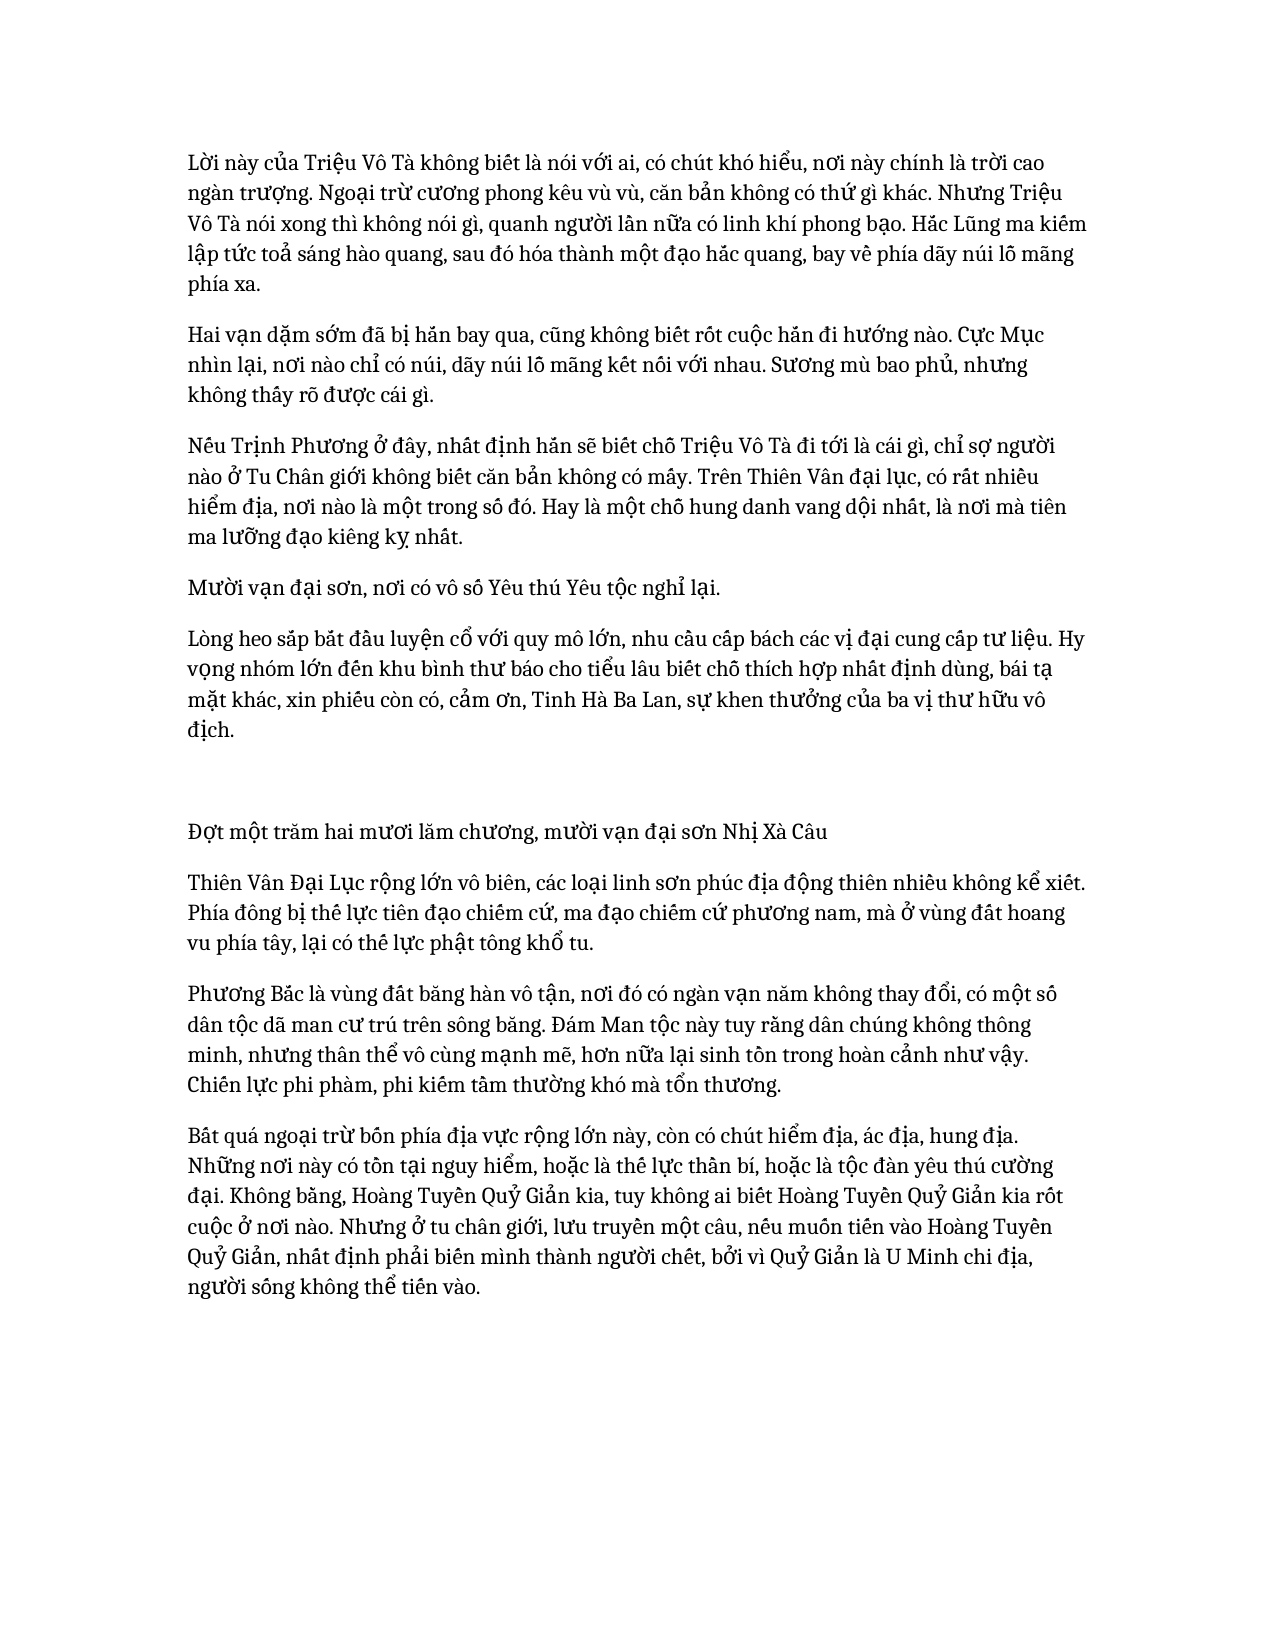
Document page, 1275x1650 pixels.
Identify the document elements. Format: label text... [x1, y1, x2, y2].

text Thiên Vân Đại Lục rộng lớn vô biên, các loại linh sơn phúc địa động thiên nhiều không kể xiết. Phía đông bị thế lực tiên đạo chiếm cứ, ma đạo chiếm cứ phương nam, mà ở vùng đất hoang vu phía tây, lại có thế lực phật tông khổ tu. [187, 870, 1087, 957]
text Đợt một trăm hai mươi lăm chương, mười vạn đại sơn Nhị Xà Câu [187, 819, 1087, 845]
text Phương Bắc là vùng đất băng hàn vô tận, nơi đó có ngàn vạn năm không thay đổi, có một số dân tộc dã man cư trú trên sông băng. Đám Man tộc này tuy rằng dân chúng không thông minh, nhưng thân thể vô cùng mạnh mẽ, hơn nữa lại sinh tồn trong hoàn cảnh như vậy. Chiến lực phi phàm, phi kiếm tầm thường khó mà tổn thương. [187, 981, 1087, 1098]
text Mười vạn đại sơn, nơi có vô số Yêu thú Yêu tộc nghỉ lại. [187, 575, 1087, 601]
text Lòng heo sắp bắt đầu luyện cổ với quy mô lớn, nhu cầu cấp bách các vị đại cung cấp tư liệu. Hy vọng nhóm lớn đến khu bình thư báo cho tiểu lâu biết chỗ thích hợp nhất định dùng, bái tạ mặt khác, xin phiếu còn có, cảm ơn, Tinh Hà Ba Lan, sự khen thưởng của ba vị thư hữu vô địch. [187, 626, 1087, 743]
text Hai vạn dặm sớm đã bị hắn bay qua, cũng không biết rốt cuộc hắn đi hướng nào. Cực Mục nhìn lại, nơi nào chỉ có núi, dãy núi lỗ mãng kết nối với nhau. Sương mù bao phủ, nhưng không thấy rõ được cái gì. [187, 322, 1087, 409]
text Lời này của Triệu Vô Tà không biết là nói với ai, có chút khó hiểu, nơi này chính là trời cao ngàn trượng. Ngoại trừ cương phong kêu vù vù, căn bản không có thứ gì khác. Nhưng Triệu Vô Tà nói xong thì không nói gì, quanh người lần nữa có linh khí phong bạo. Hắc Lũng ma kiếm lập tức toả sáng hào quang, sau đó hóa thành một đạo hắc quang, bay về phía dãy núi lỗ mãng phía xa. [187, 150, 1087, 297]
text Bất quá ngoại trừ bốn phía địa vực rộng lớn này, còn có chút hiểm địa, ác địa, hung địa. Những nơi này có tồn tại nguy hiểm, hoặc là thế lực thần bí, hoặc là tộc đàn yêu thú cường đại. Không bằng, Hoàng Tuyền Quỷ Giản kia, tuy không ai biết Hoàng Tuyền Quỷ Giản kia rốt cuộc ở nơi nào. Nhưng ở tu chân giới, lưu truyền một câu, nếu muốn tiến vào Hoàng Tuyền Quỷ Giản, nhất định phải biến mình thành người chết, bởi vì Quỷ Giản là U Minh chi địa, người sống không thể tiến vào. [187, 1123, 1087, 1300]
text Nếu Trịnh Phương ở đây, nhất định hắn sẽ biết chỗ Triệu Vô Tà đi tới là cái gì, chỉ sợ người nào ở Tu Chân giới không biết căn bản không có mấy. Trên Thiên Vân đại lục, có rất nhiều hiểm địa, nơi nào là một trong số đó. Hay là một chỗ hung danh vang dội nhất, là nơi mà tiên ma lưỡng đạo kiêng kỵ nhất. [187, 433, 1087, 550]
